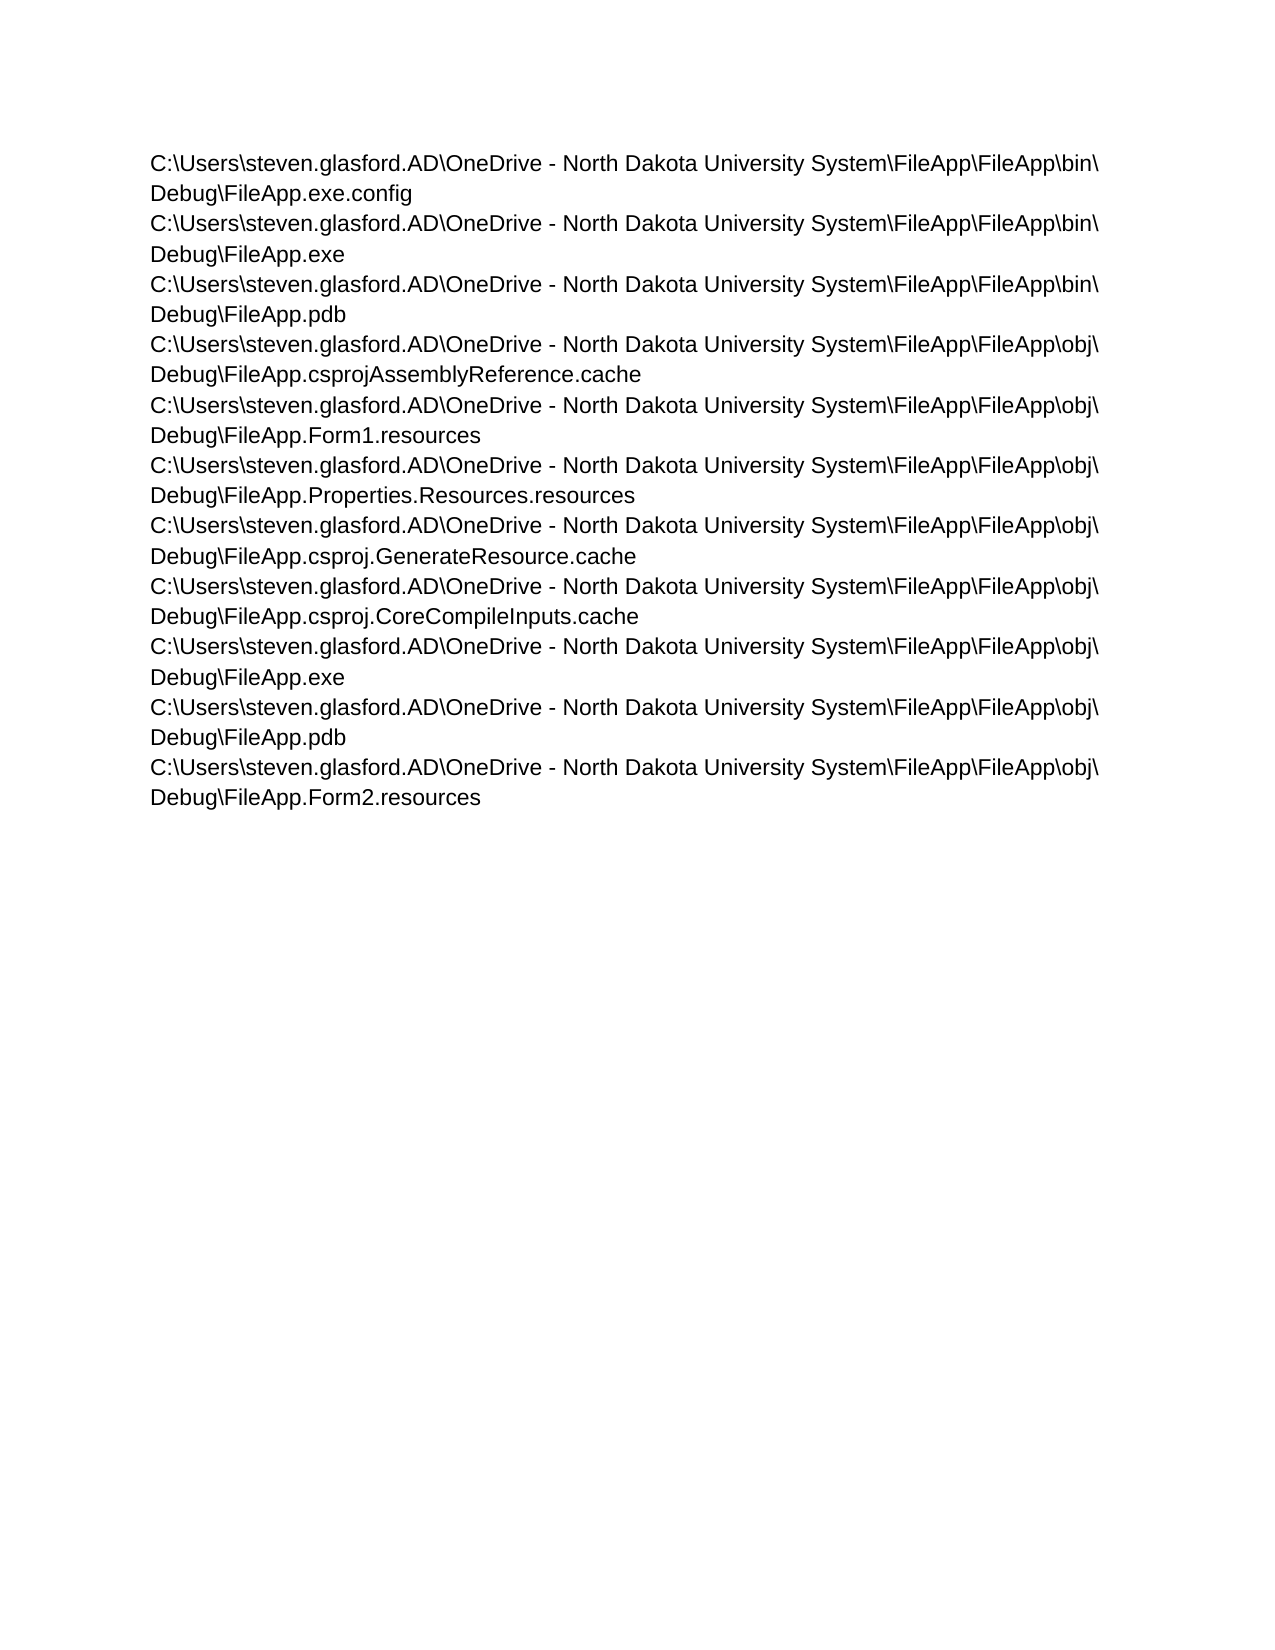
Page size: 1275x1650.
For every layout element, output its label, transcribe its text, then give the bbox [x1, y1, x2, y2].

text C:\Users\steven.glasford.AD\OneDrive - North Dakota University System\FileApp\FileApp\bin\Debug\FileApp.pdb [150, 271, 1125, 327]
text C:\Users\steven.glasford.AD\OneDrive - North Dakota University System\FileApp\FileApp\obj\Debug\FileApp.csprojAssemblyReference.cache [150, 331, 1125, 388]
text C:\Users\steven.glasford.AD\OneDrive - North Dakota University System\FileApp\FileApp\obj\Debug\FileApp.pdb [150, 694, 1125, 750]
text C:\Users\steven.glasford.AD\OneDrive - North Dakota University System\FileApp\FileApp\obj\Debug\FileApp.exe [150, 633, 1125, 690]
text C:\Users\steven.glasford.AD\OneDrive - North Dakota University System\FileApp\FileApp\obj\Debug\FileApp.Form1.resources [150, 392, 1125, 448]
text C:\Users\steven.glasford.AD\OneDrive - North Dakota University System\FileApp\FileApp\obj\Debug\FileApp.Properties.Resources.resources [150, 452, 1125, 509]
text C:\Users\steven.glasford.AD\OneDrive - North Dakota University System\FileApp\FileApp\bin\Debug\FileApp.exe.config [150, 150, 1125, 207]
text C:\Users\steven.glasford.AD\OneDrive - North Dakota University System\FileApp\FileApp\obj\Debug\FileApp.csproj.GenerateResource.cache [150, 512, 1125, 569]
text C:\Users\steven.glasford.AD\OneDrive - North Dakota University System\FileApp\FileApp\obj\Debug\FileApp.csproj.CoreCompileInputs.cache [150, 573, 1125, 629]
text C:\Users\steven.glasford.AD\OneDrive - North Dakota University System\FileApp\FileApp\obj\Debug\FileApp.Form2.resources [150, 754, 1125, 811]
text C:\Users\steven.glasford.AD\OneDrive - North Dakota University System\FileApp\FileApp\bin\Debug\FileApp.exe [150, 210, 1125, 267]
